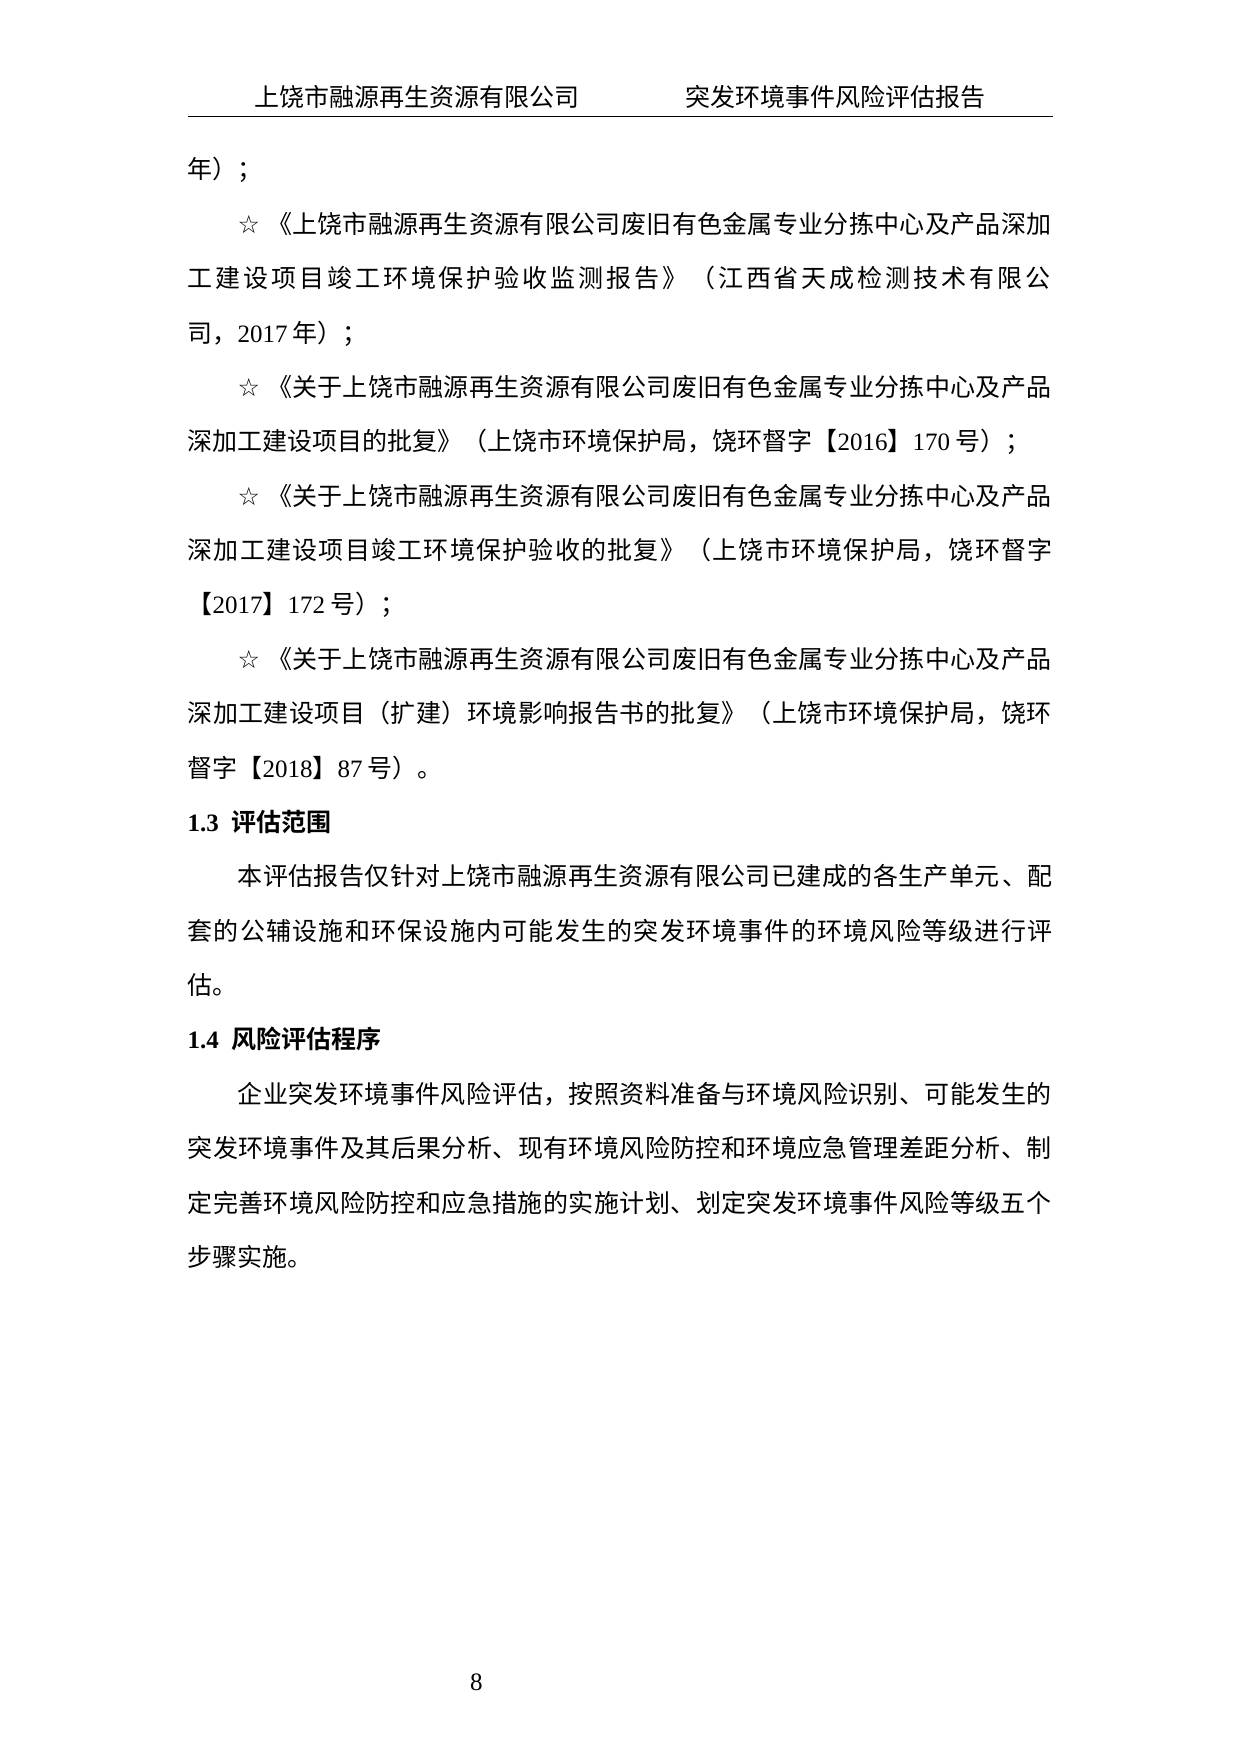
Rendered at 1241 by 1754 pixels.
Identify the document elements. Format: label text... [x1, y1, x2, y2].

text 企业突发环境事件风险评估，按照资料准备与环境风险识别、可能发生的突发环境事件及其后果分析、现有环境风险防控和环境应急管理差距分析、制定完善环境风险防控和应急措施的实施计划、划定突发环境事件风险等级五个步骤实施。 [187, 1074, 1053, 1274]
subtitle 1.3 评估范围 [187, 802, 1053, 839]
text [187, 150, 1053, 186]
text 本评估报告仅针对上饶市融源再生资源有限公司已建成的各生产单元、配套的公辅设施和环保设施内可能发生的突发环境事件的环境风险等级进行评估。 [187, 857, 1053, 1002]
text ☆ 《关于上饶市融源再生资源有限公司废旧有色金属专业分拣中心及产品深加工建设项目的批复》（上饶市环境保护局，饶环督字【2016】170号）； [187, 367, 1053, 458]
text ☆ 《关于上饶市融源再生资源有限公司废旧有色金属专业分拣中心及产品深加工建设项目（扩建）环境影响报告书的批复》（上饶市环境保护局，饶环督字【2018】87号）。 [187, 639, 1053, 784]
subtitle 1.4 风险评估程序 [187, 1020, 1053, 1056]
text ☆ 《关于上饶市融源再生资源有限公司废旧有色金属专业分拣中心及产品深加工建设项目竣工环境保护验收的批复》（上饶市环境保护局，饶环督字【2017】172号）； [187, 476, 1053, 621]
text ☆ 《上饶市融源再生资源有限公司废旧有色金属专业分拣中心及产品深加工建设项目竣工环境保护验收监测报告》（江西省天成检测技术有限公司，2017年）； [187, 204, 1053, 349]
